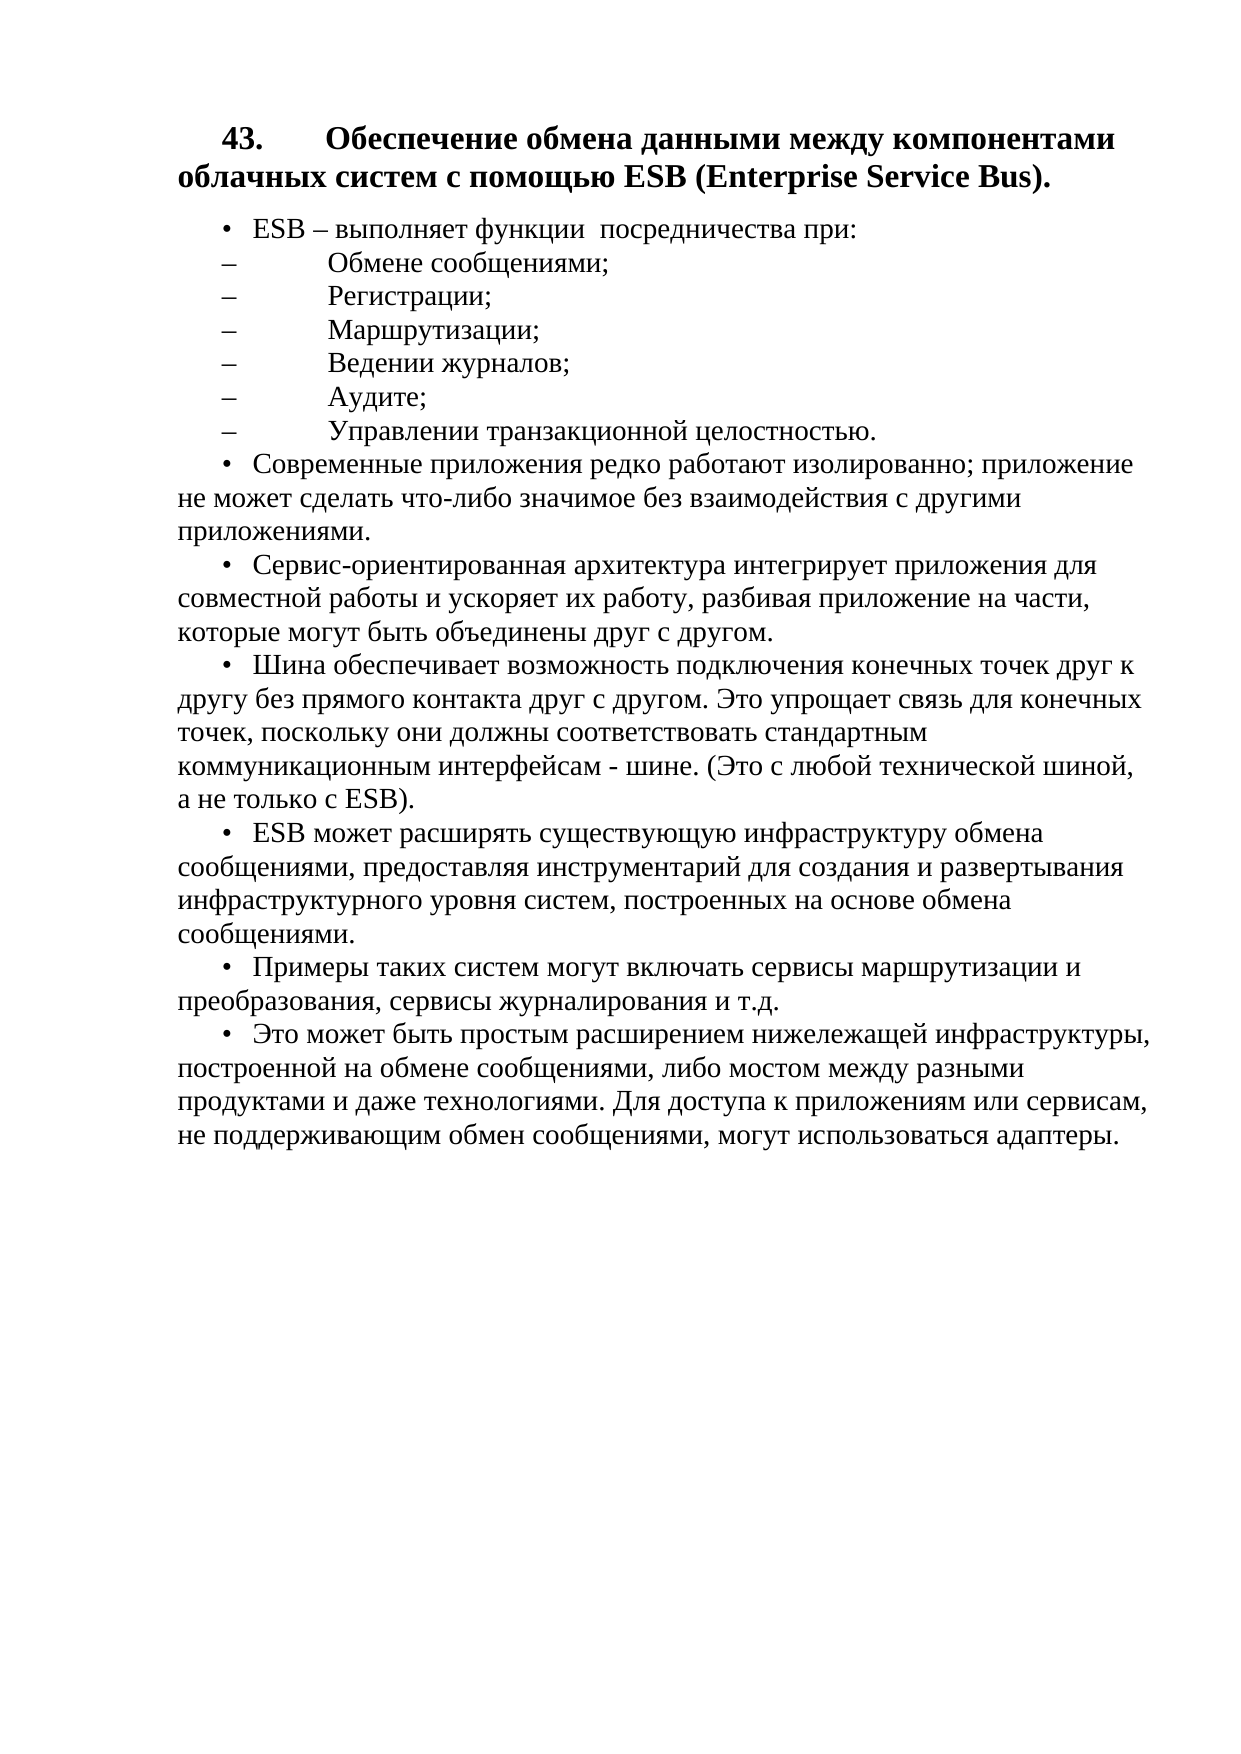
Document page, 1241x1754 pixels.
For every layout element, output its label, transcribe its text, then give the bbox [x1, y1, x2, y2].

list Примеры таких систем могут включать сервисы маршрутизации и преобразования, сервисы журналирования и т.д. [177, 949, 1152, 1016]
list Управлении транзакционной целостностью. [177, 413, 1152, 446]
list Это может быть простым расширением нижележащей инфраструктуры, построенной на обмене сообщениями, либо мостом между разными продуктами и даже технологиями. Для доступа к приложениям или сервисам, не поддерживающим обмен сообщениями, могут использоваться адаптеры. [177, 1016, 1152, 1151]
list Сервис-ориентированная архитектура интегрирует приложения для совместной работы и ускоряет их работу, разбивая приложение на части, которые могут быть объединены друг с другом. [177, 547, 1152, 647]
list Современные приложения редко работают изолированно; приложение не может сделать что-либо значимое без взаимодействия с другими приложениями. [177, 446, 1152, 547]
list Обмене сообщениями; [177, 245, 1152, 278]
list ESB может расширять существующую инфраструктуру обмена сообщениями, предоставляя инструментарий для создания и развертывания инфраструктурного уровня систем, построенных на основе обмена сообщениями. [177, 815, 1152, 949]
list Маршрутизации; [177, 312, 1152, 346]
list Ведении журналов; [177, 346, 1152, 379]
list Обеспечение обмена данными между компонентами облачных систем с помощью ESB (Enterprise Service Bus). [177, 118, 1152, 195]
list Регистрации; [177, 278, 1152, 312]
list Шина обеспечивает возможность подключения конечных точек друг к другу без прямого контакта друг с другом. Это упрощает связь для конечных точек, поскольку они должны соответствовать стандартным коммуникационным интерфейсам - шине. (Это с любой технической шиной, а не только с ESB). [177, 647, 1152, 815]
list ESB – выполняет функции посредничества при: [177, 211, 1152, 245]
list Аудите; [177, 379, 1152, 413]
